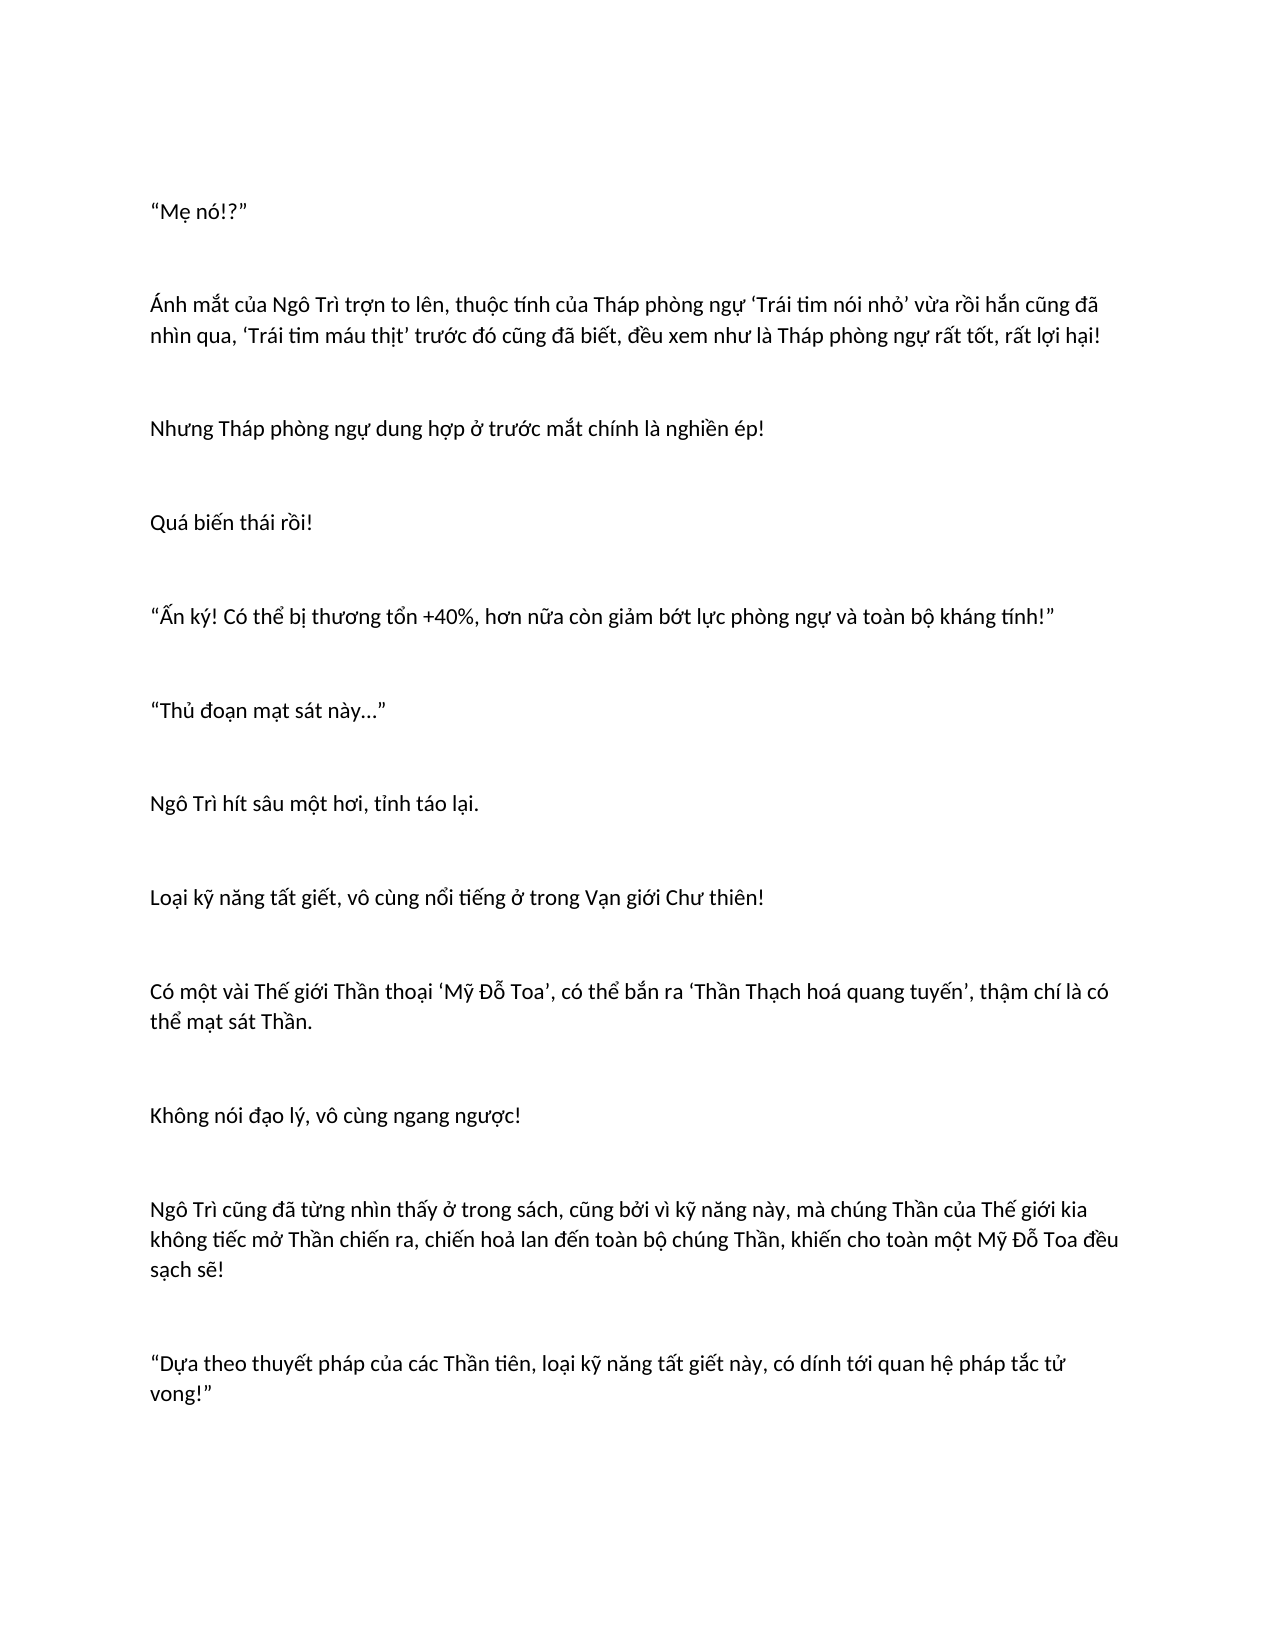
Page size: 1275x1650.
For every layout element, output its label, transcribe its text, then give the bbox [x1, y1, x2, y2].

text Ánh mắt của Ngô Trì trợn to lên, thuộc tính của Tháp phòng ngự ‘Trái tim nói nhỏ’ vừa rồi hắn cũng đã nhìn qua, ‘Trái tim máu thịt’ trước đó cũng đã biết, đều xem như là Tháp phòng ngự rất tốt, rất lợi hại! [150, 291, 1125, 349]
text Nhưng Tháp phòng ngự dung hợp ở trước mắt chính là nghiền ép! [150, 414, 1125, 443]
text Có một vài Thế giới Thần thoại ‘Mỹ Đỗ Toa’, có thể bắn ra ‘Thần Thạch hoá quang tuyến’, thậm chí là có thể mạt sát Thần. [150, 977, 1125, 1035]
text Quá biến thái rồi! [150, 508, 1125, 536]
text Ngô Trì hít sâu một hơi, tỉnh táo lại. [150, 789, 1125, 818]
text Loại kỹ năng tất giết, vô cùng nổi tiếng ở trong Vạn giới Chư thiên! [150, 883, 1125, 911]
text “Thủ đoạn mạt sát này…” [150, 696, 1125, 724]
text “Mẹ nó!?” [150, 197, 1125, 225]
text “Dựa theo thuyết pháp của các Thần tiên, loại kỹ năng tất giết này, có dính tới quan hệ pháp tắc tử vong!” [150, 1349, 1125, 1407]
text Không nói đạo lý, vô cùng ngang ngược! [150, 1101, 1125, 1129]
text “Ấn ký! Có thể bị thương tổn +40%, hơn nữa còn giảm bớt lực phòng ngự và toàn bộ kháng tính!” [150, 602, 1125, 630]
text Ngô Trì cũng đã từng nhìn thấy ở trong sách, cũng bởi vì kỹ năng này, mà chúng Thần của Thế giới kia không tiếc mở Thần chiến ra, chiến hoả lan đến toàn bộ chúng Thần, khiến cho toàn một Mỹ Đỗ Toa đều sạch sẽ! [150, 1195, 1125, 1283]
